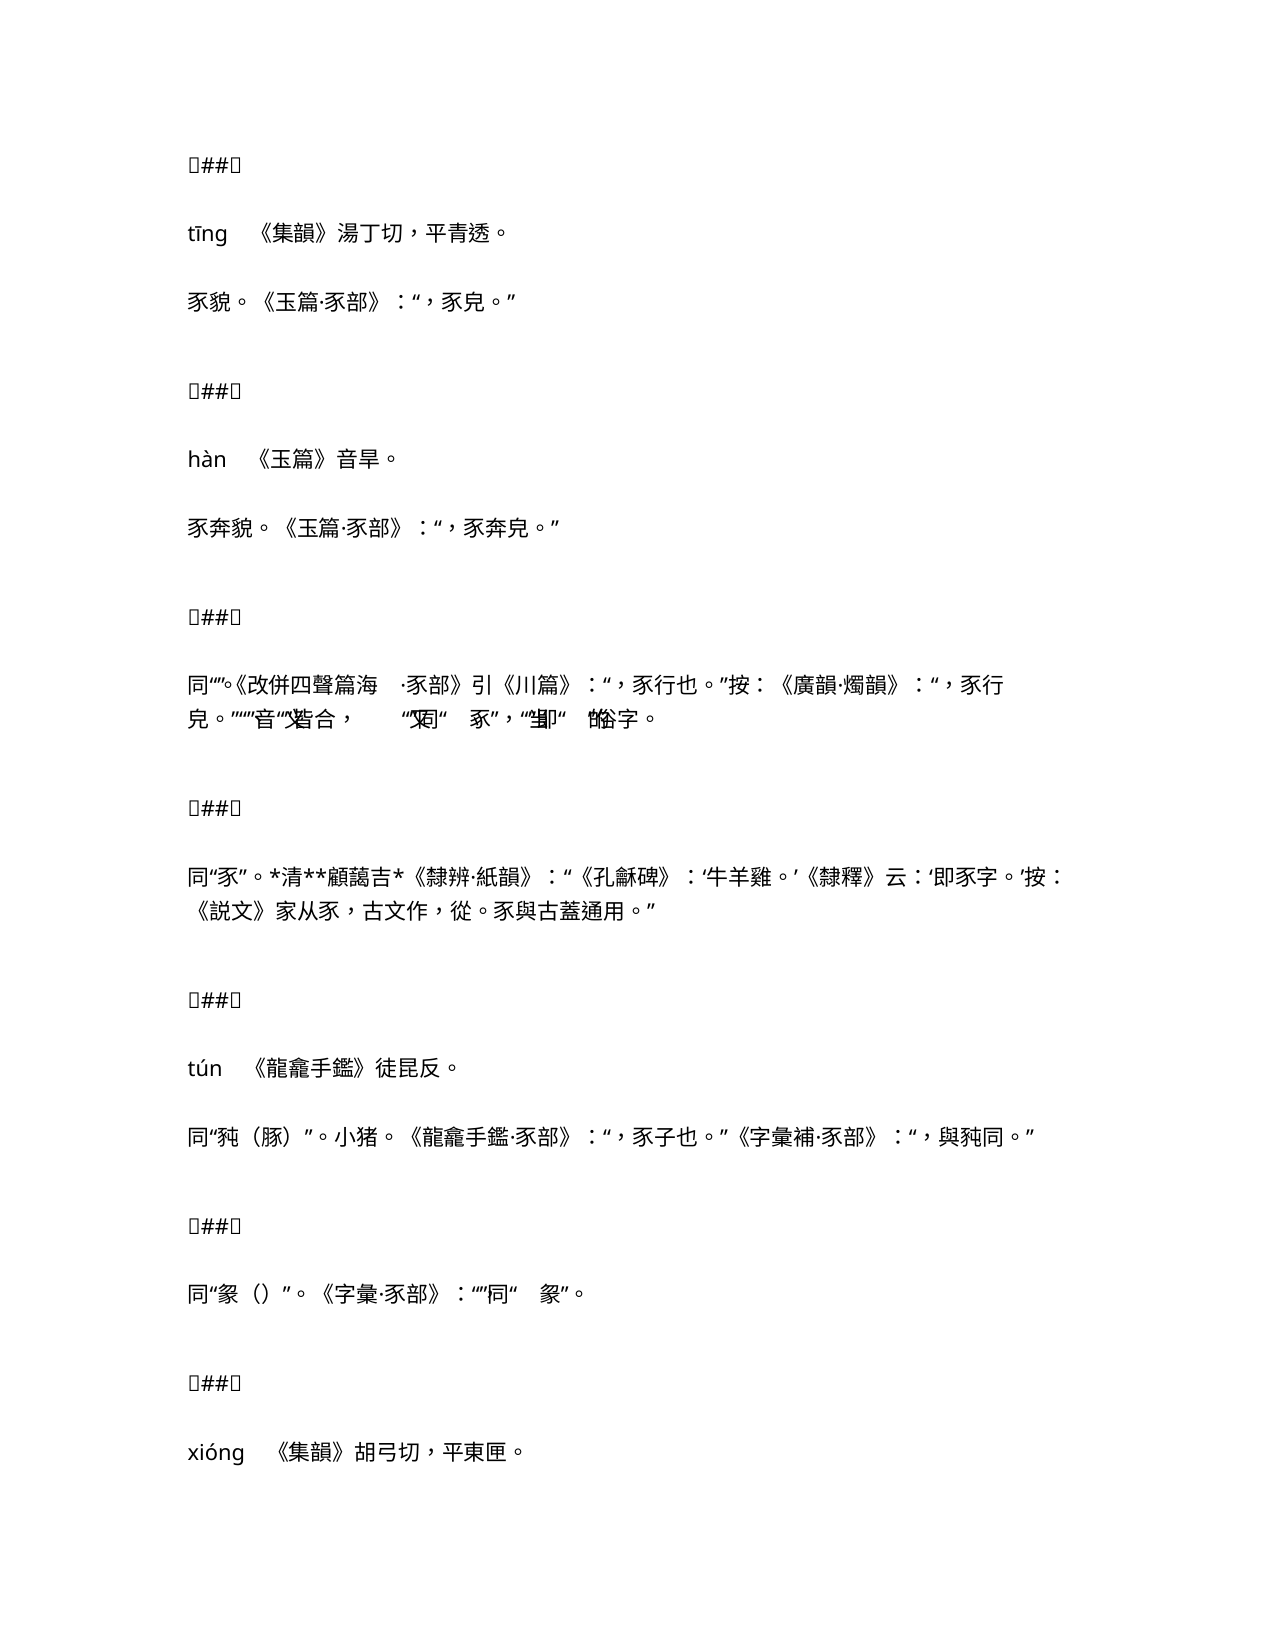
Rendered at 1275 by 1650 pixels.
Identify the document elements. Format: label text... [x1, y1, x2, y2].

text 𧰪##𧰪 hàn 《玉篇》音旱。 豕奔貌。《玉篇·豕部》：“𧰪，豕奔皃。” [187, 376, 1087, 576]
text 𧰫##𧰫 同“𢒔”。《改併四聲篇海·豕部》引《川篇》：“𧰫，豕行也。”按：《廣韻·燭韻》：“𢒔，豕行皃。”“𧰫”、“𢒔”音义皆合，“𢒔”又同“豖”，“𧰫”当即“𢒔”的俗字。 [187, 602, 1087, 768]
text 𧰩##𧰩 tīng 《集韻》湯丁切，平青透。 豕貌。《玉篇·豕部》：“𧰩，豕皃。” [187, 150, 1087, 351]
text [187, 1368, 1087, 1466]
text 𧰭##𧰭 tún 《龍龕手鑑》徒昆反。 同“豘（豚）”。小猪。《龍龕手鑑·豕部》：“𧰭，豕子也。”《字彙補·豕部》：“𧰭，與豘同。” [187, 985, 1087, 1186]
text 𧰮##𧰮 同“䝆（𢑢）”。《字彙·豕部》：“𧰮”，同“䝆”。 [187, 1211, 1087, 1343]
text 𧰬##𧰬 同“豕”。*清**顧藹吉*《隸辨·紙韻》：“《孔龢碑》：‘牛羊𧰬雞。’《隸釋》云：‘𧰬即豕字。’按：《説文》家从豕，古文作𡩵，從𧰬。豕與𧰬古蓋通用。” [187, 793, 1087, 960]
